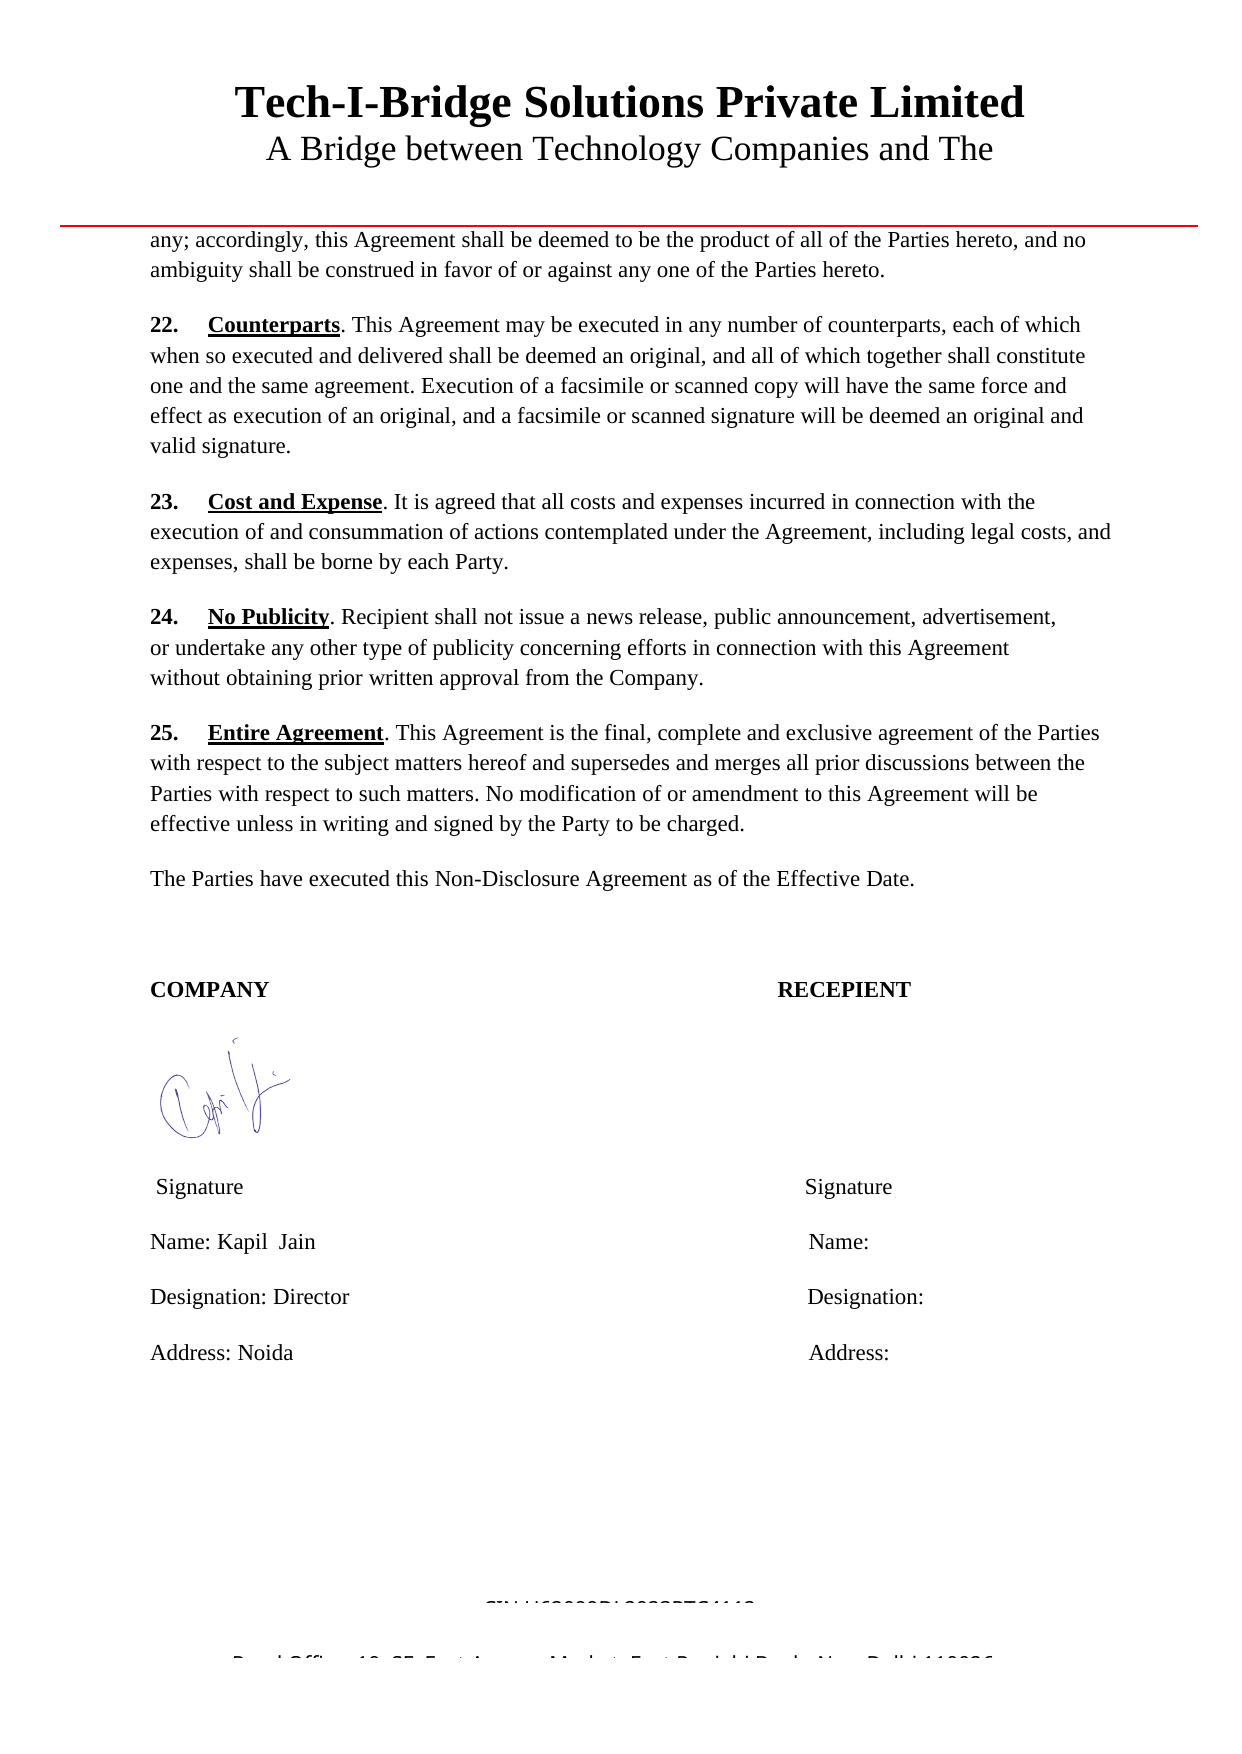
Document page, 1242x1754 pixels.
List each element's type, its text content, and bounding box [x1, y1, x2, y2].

text Name: Kapil Jain Name: [150, 1228, 1150, 1254]
text The Parties have executed this Non-Disclosure Agreement as of the Effective Date. [150, 865, 1150, 891]
text Address: Noida Address: [150, 1339, 1150, 1365]
text Designation: Director Designation: [150, 1283, 1150, 1310]
text Signature Signature [156, 1173, 1150, 1199]
list No Publicity. Recipient shall not issue a news release, public announcement, advertisement, or undertake any other type of publicity concerning efforts in connection with this Agreement without obtaining prior written approval from the Company. [150, 603, 1081, 690]
picture [153, 1034, 294, 1141]
subtitle COMPANY RECEPIENT [150, 976, 1150, 1002]
list Entire Agreement. This Agreement is the final, complete and exclusive agreement of the Parties with respect to the subject matters hereof and supersedes and merges all prior discussions between the Parties with respect to such matters. No modification of or amendment to this Agreement will be effective unless in writing and signed by the Party to be charged. [150, 719, 1122, 836]
list Cost and Expense. It is agreed that all costs and expenses incurred in connection with the execution of and consummation of actions contemplated under the Agreement, including legal costs, and expenses, shall be borne by each Party. [150, 488, 1129, 574]
text any; accordingly, this Agreement shall be deemed to be the product of all of the Parties hereto, and no ambiguity shall be construed in favor of or against any one of the Parties hereto. [150, 227, 1132, 283]
list Counterparts. This Agreement may be executed in any number of counterparts, each of which when so executed and delivered shall be deemed an original, and all of which together shall constitute one and the same agreement. Execution of a facsimile or scanned copy will have the same force and effect as execution of an original, and a facsimile or scanned signature will be deemed an original and valid signature. [150, 312, 1123, 459]
